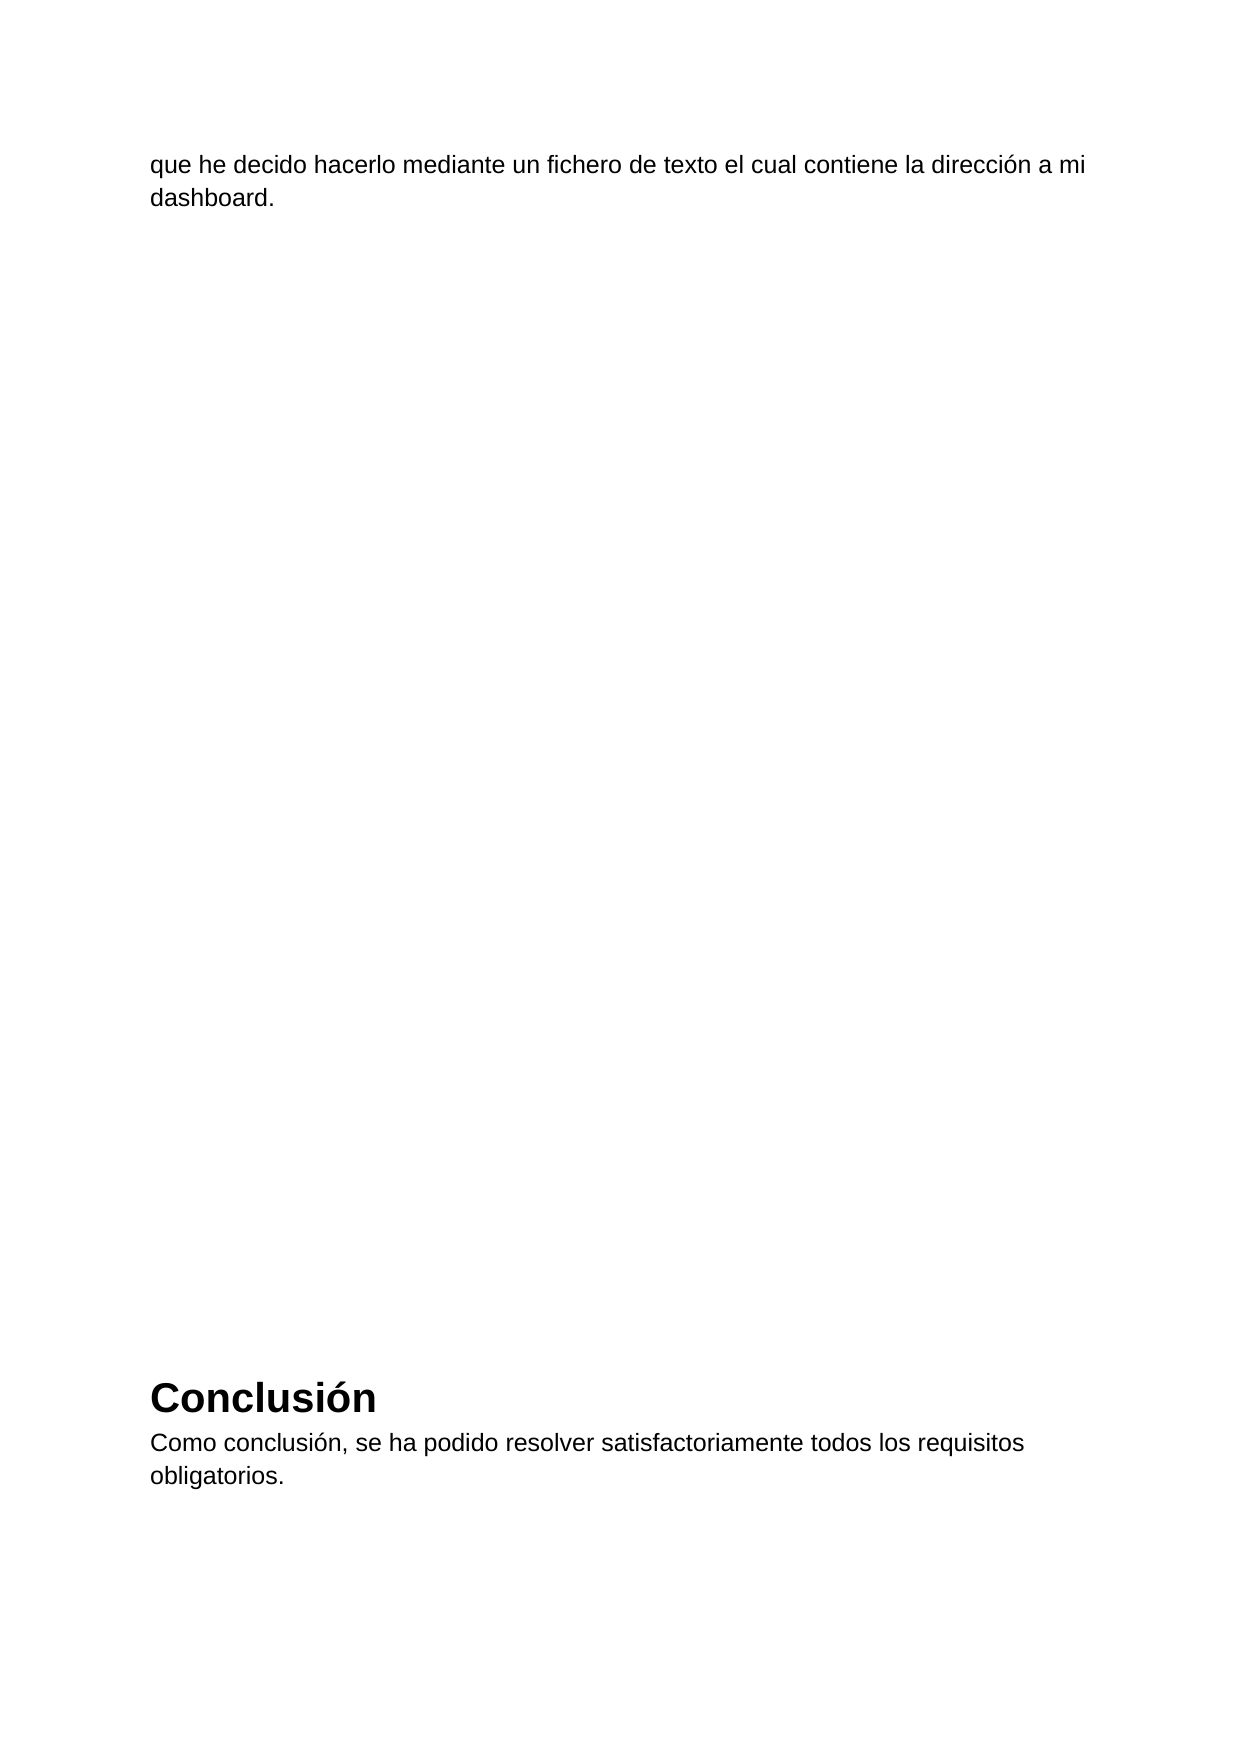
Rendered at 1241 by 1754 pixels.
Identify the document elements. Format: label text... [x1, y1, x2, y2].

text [150, 150, 1090, 212]
text Conclusión [150, 1373, 1090, 1421]
text Como conclusión, se ha podido resolver satisfactoriamente todos los requisitos obligatorios. [150, 1428, 1090, 1490]
